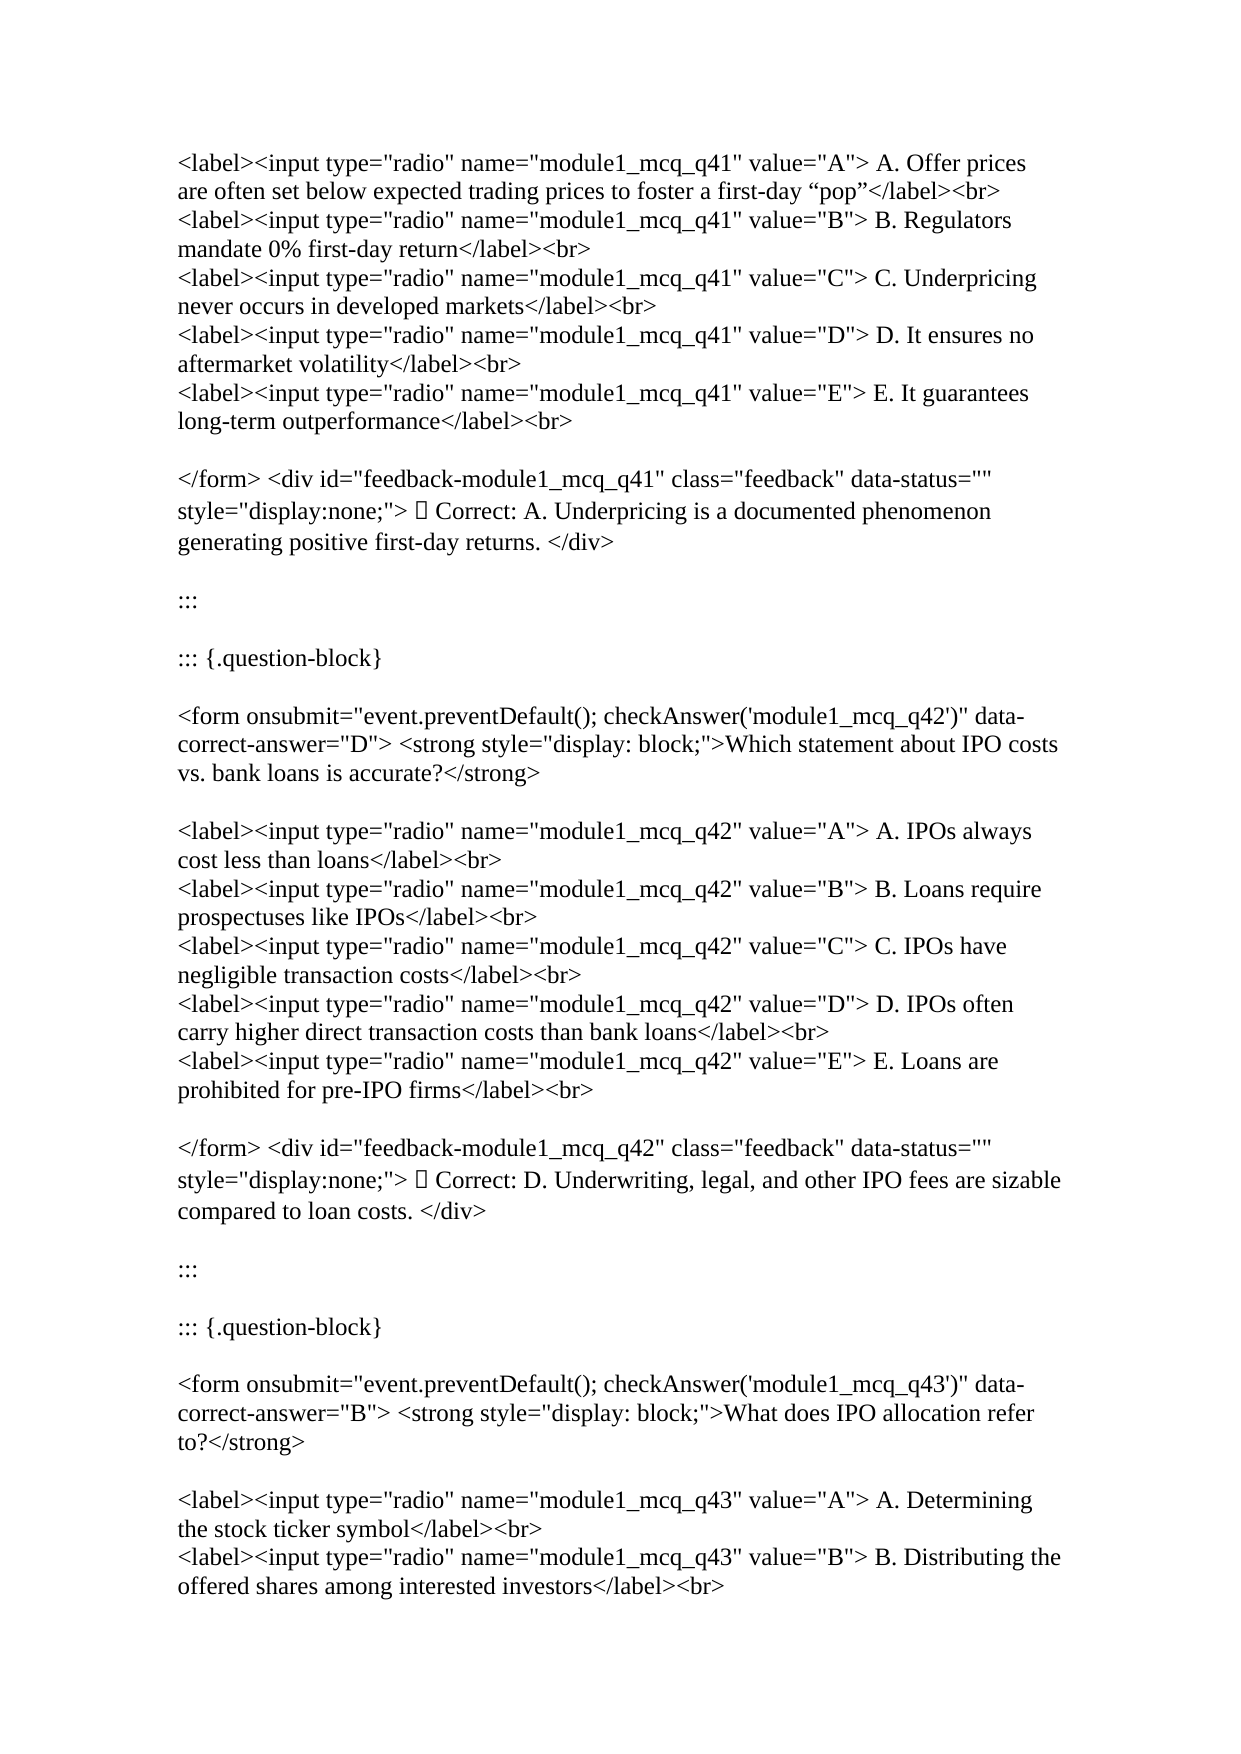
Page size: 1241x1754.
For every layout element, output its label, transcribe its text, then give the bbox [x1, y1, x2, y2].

text <label><input type="radio" name="module1_mcq_q42" value="A"> A. IPOs always cost less than loans</label><br> <label><input type="radio" name="module1_mcq_q42" value="B"> B. Loans require prospectuses like IPOs</label><br> <label><input type="radio" name="module1_mcq_q42" value="C"> C. IPOs have negligible transaction costs</label><br> <label><input type="radio" name="module1_mcq_q42" value="D"> D. IPOs often carry higher direct transaction costs than bank loans</label><br> <label><input type="radio" name="module1_mcq_q42" value="E"> E. Loans are prohibited for pre-IPO firms</label><br> [177, 816, 1063, 1104]
text ::: {.question-block} [177, 643, 1063, 672]
text ::: {.question-block} [177, 1312, 1063, 1340]
text ::: [177, 585, 1063, 614]
text <label><input type="radio" name="module1_mcq_q41" value="A"> A. Offer prices are often set below expected trading prices to foster a first-day “pop”</label><br> <label><input type="radio" name="module1_mcq_q41" value="B"> B. Regulators mandate 0% first-day return</label><br> <label><input type="radio" name="module1_mcq_q41" value="C"> C. Underpricing never occurs in developed markets</label><br> <label><input type="radio" name="module1_mcq_q41" value="D"> D. It ensures no aftermarket volatility</label><br> <label><input type="radio" name="module1_mcq_q41" value="E"> E. It guarantees long-term outperformance</label><br> [177, 148, 1063, 435]
text </form> <div id="feedback-module1_mcq_q41" class="feedback" data-status="" style="display:none;"> ✅ Correct: A. Underpricing is a documented phenomenon generating positive first-day returns. </div> [177, 464, 1063, 556]
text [177, 1485, 1063, 1600]
text <form onsubmit="event.preventDefault(); checkAnswer('module1_mcq_q42')" data-correct-answer="D"> <strong style="display: block;">Which statement about IPO costs vs. bank loans is accurate?</strong> [177, 701, 1063, 787]
text <form onsubmit="event.preventDefault(); checkAnswer('module1_mcq_q43')" data-correct-answer="B"> <strong style="display: block;">What does IPO allocation refer to?</strong> [177, 1369, 1063, 1456]
text </form> <div id="feedback-module1_mcq_q42" class="feedback" data-status="" style="display:none;"> ✅ Correct: D. Underwriting, legal, and other IPO fees are sizable compared to loan costs. </div> [177, 1133, 1063, 1224]
text ::: [177, 1254, 1063, 1282]
